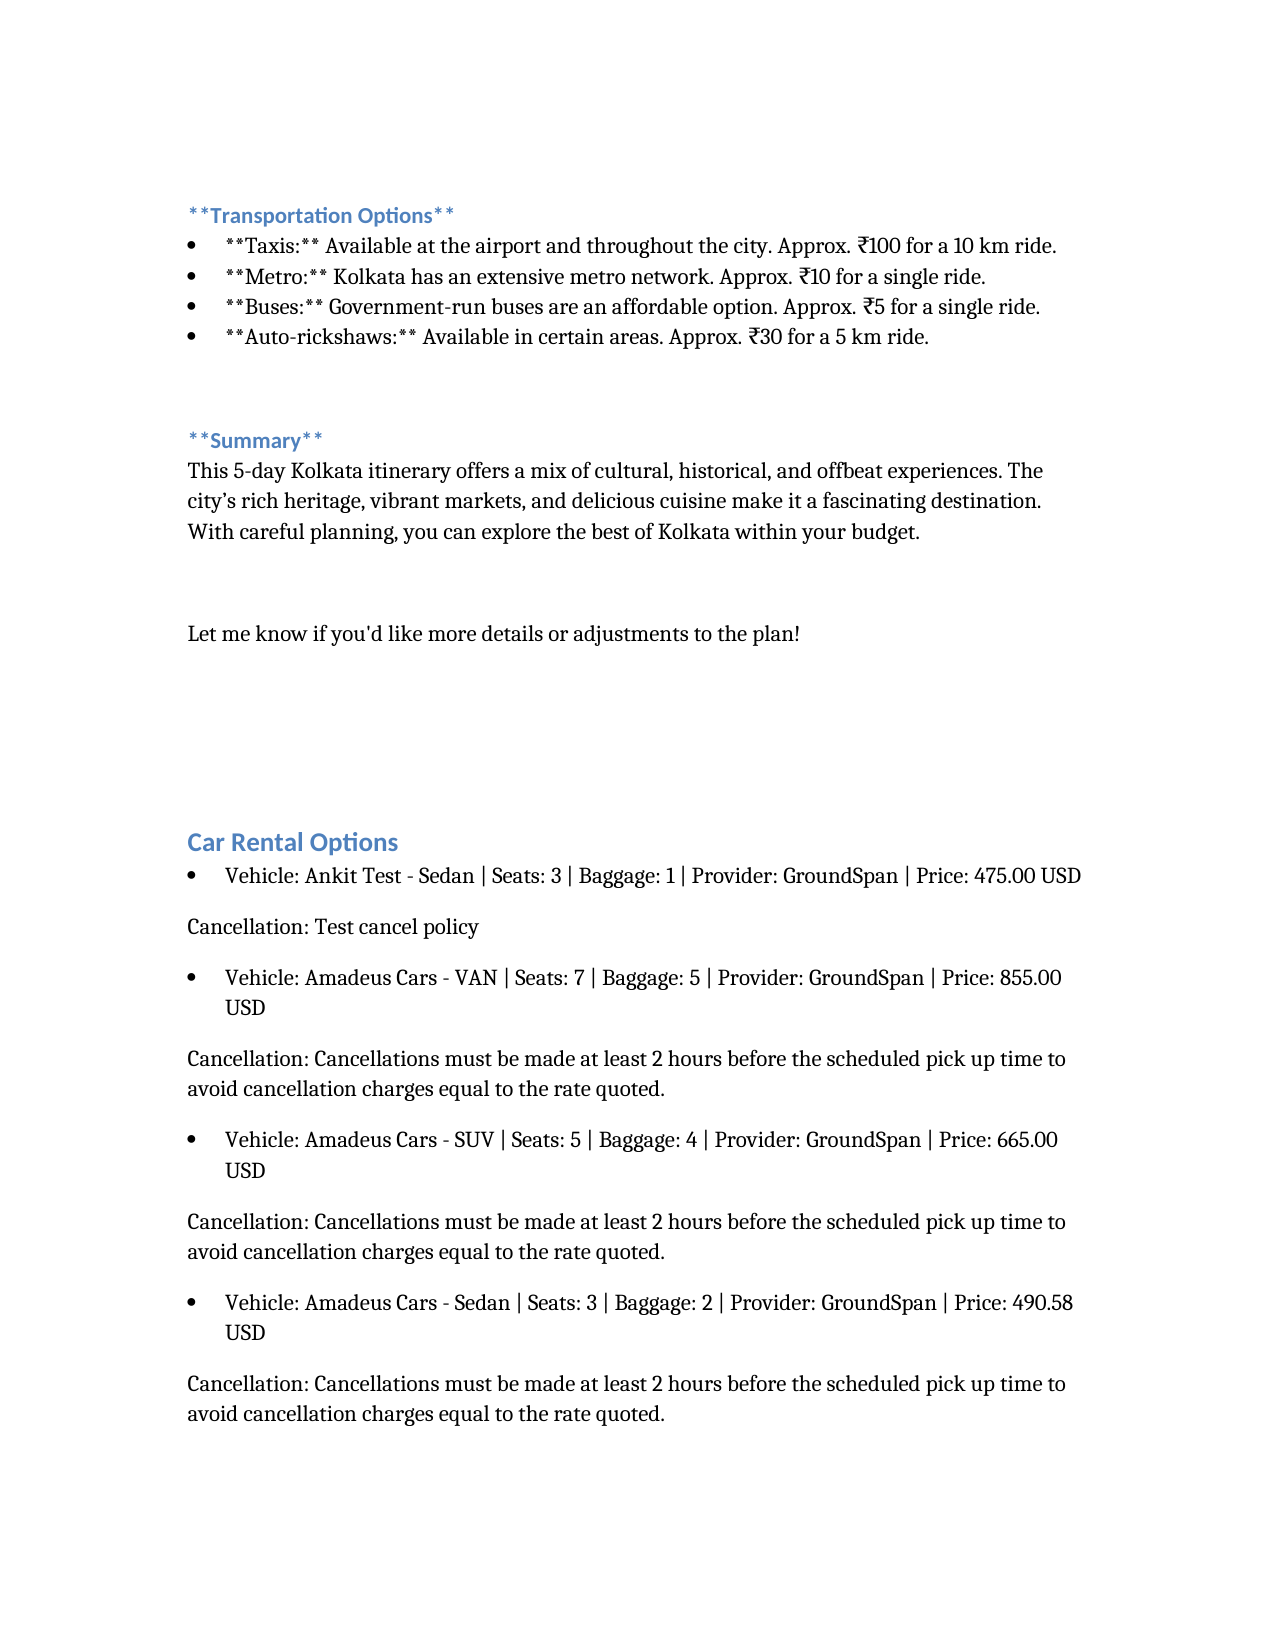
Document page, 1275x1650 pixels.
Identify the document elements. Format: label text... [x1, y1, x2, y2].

text Cancellation: Test cancel policy [187, 914, 1087, 940]
list **Taxis:** Available at the airport and throughout the city. Approx. ₹100 for a 10 km ride. [187, 233, 1087, 259]
text Let me know if you'd like more details or adjustments to the plan! [187, 621, 1087, 647]
subtitle **Transportation Options** [187, 201, 1087, 229]
text Cancellation: Cancellations must be made at least 2 hours before the scheduled pick up time to avoid cancellation charges equal to the rate quoted. [187, 1371, 1087, 1428]
subtitle Car Rental Options [187, 825, 1087, 858]
list Vehicle: Amadeus Cars - Sedan | Seats: 3 | Baggage: 2 | Provider: GroundSpan | Price: 490.58 USD [187, 1290, 1087, 1346]
list Vehicle: Amadeus Cars - SUV | Seats: 5 | Baggage: 4 | Provider: GroundSpan | Price: 665.00 USD [187, 1127, 1087, 1184]
text This 5-day Kolkata itinerary offers a mix of cultural, historical, and offbeat experiences. The city’s rich heritage, vibrant markets, and delicious cuisine make it a fascinating destination. With careful planning, you can explore the best of Kolkata within your budget. [187, 458, 1087, 545]
list **Metro:** Kolkata has an extensive metro network. Approx. ₹10 for a single ride. [187, 263, 1087, 290]
list Vehicle: Ankit Test - Sedan | Seats: 3 | Baggage: 1 | Provider: GroundSpan | Price: 475.00 USD [187, 863, 1087, 889]
list **Buses:** Government-run buses are an affordable option. Approx. ₹5 for a single ride. [187, 294, 1087, 320]
list Vehicle: Amadeus Cars - VAN | Seats: 7 | Baggage: 5 | Provider: GroundSpan | Price: 855.00 USD [187, 965, 1087, 1021]
text Cancellation: Cancellations must be made at least 2 hours before the scheduled pick up time to avoid cancellation charges equal to the rate quoted. [187, 1208, 1087, 1265]
subtitle **Summary** [187, 426, 1087, 454]
list **Auto-rickshaws:** Available in certain areas. Approx. ₹30 for a 5 km ride. [187, 324, 1087, 350]
text Cancellation: Cancellations must be made at least 2 hours before the scheduled pick up time to avoid cancellation charges equal to the rate quoted. [187, 1046, 1087, 1103]
